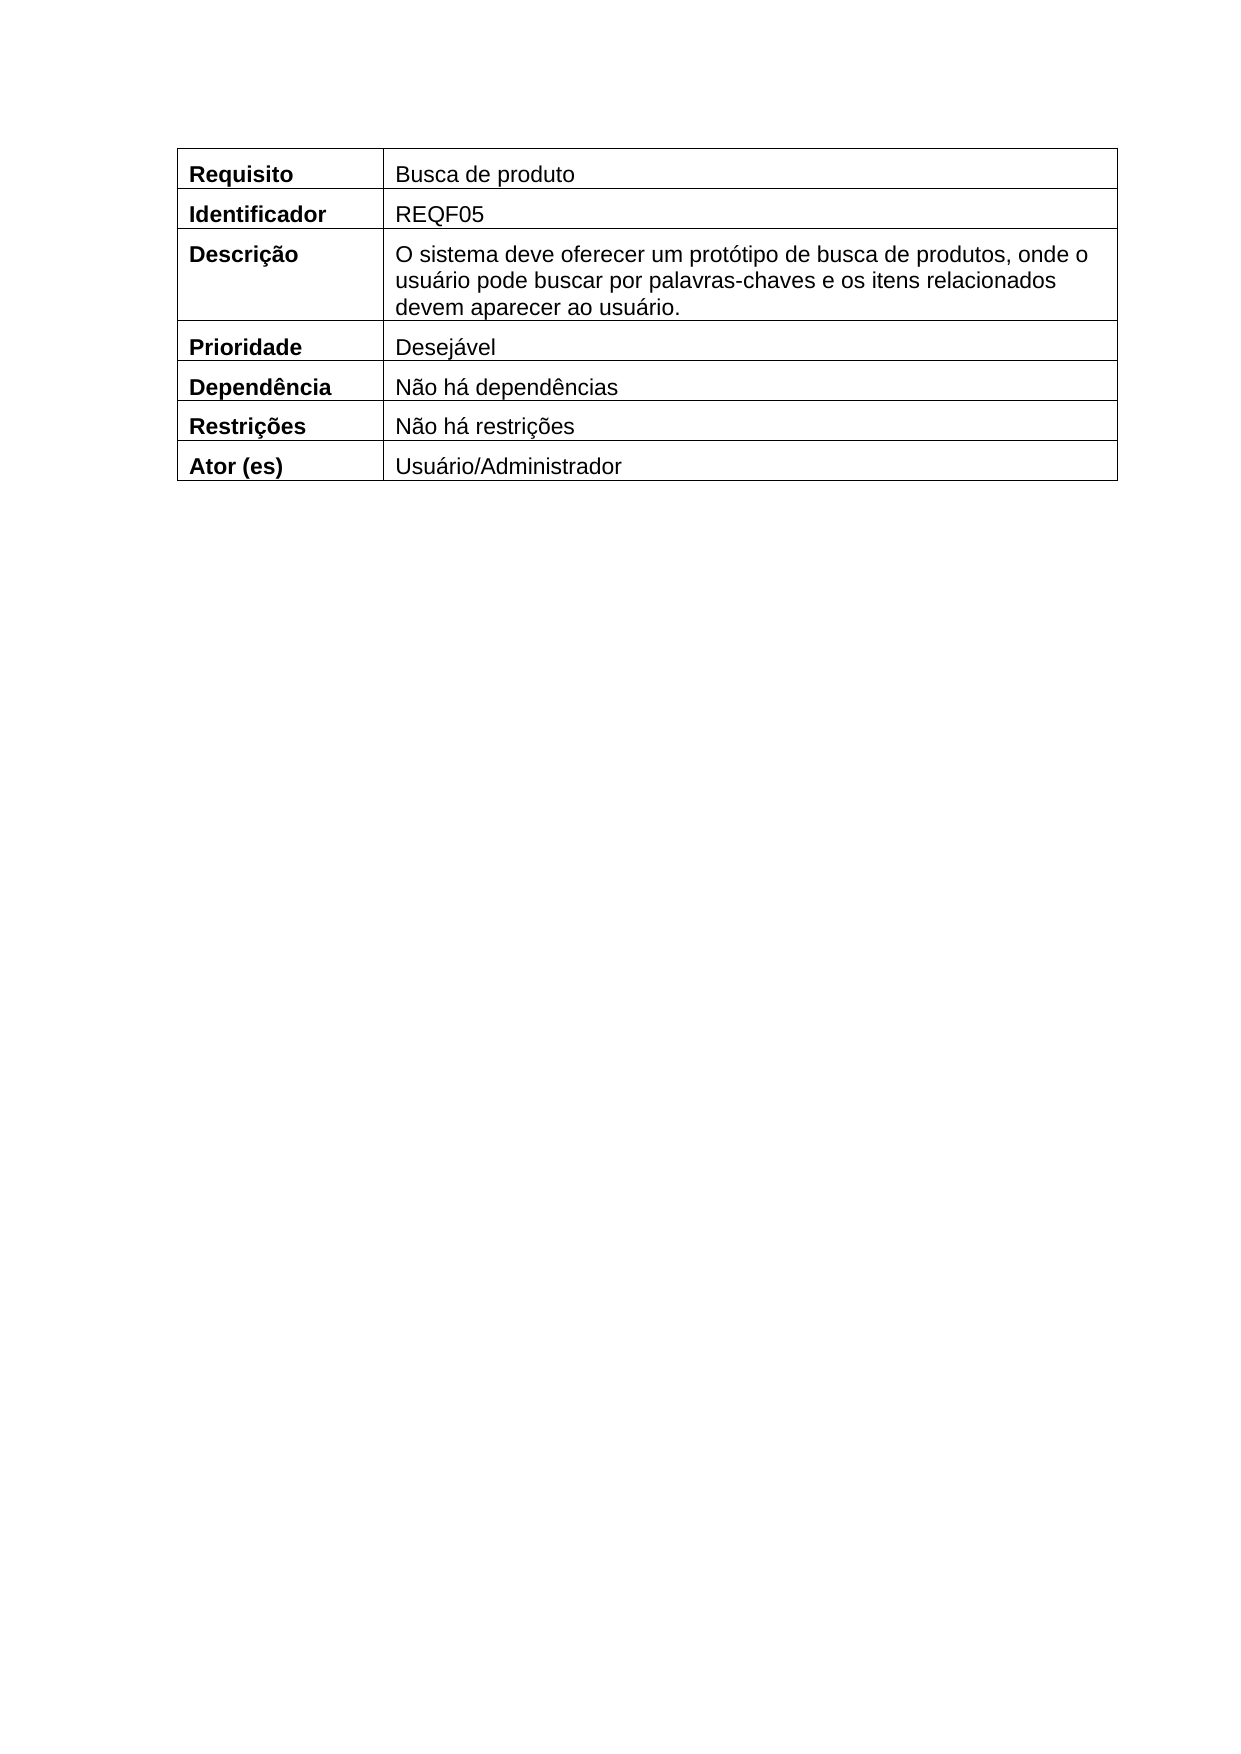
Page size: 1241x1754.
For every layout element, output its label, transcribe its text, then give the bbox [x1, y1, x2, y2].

table_cell Dependência [178, 361, 383, 400]
table_cell Descrição [178, 229, 383, 320]
table_cell Não há dependências [384, 361, 1117, 400]
table_cell Restrições [178, 401, 383, 440]
table_header Busca de produto [384, 149, 1117, 187]
table_cell O sistema deve oferecer um protótipo de busca de produtos, onde o usuário pode buscar por palavras-chaves e os itens relacionados devem aparecer ao usuário. [384, 229, 1117, 320]
table_cell Não há restrições [384, 401, 1117, 440]
table_cell Desejável [384, 321, 1117, 360]
table_cell Ator (es) [178, 441, 383, 479]
table_cell REQF05 [384, 189, 1117, 227]
table_header Requisito [178, 149, 383, 187]
table_cell Identificador [178, 189, 383, 227]
table_cell Prioridade [178, 321, 383, 360]
table_cell Usuário/Administrador [384, 441, 1117, 479]
